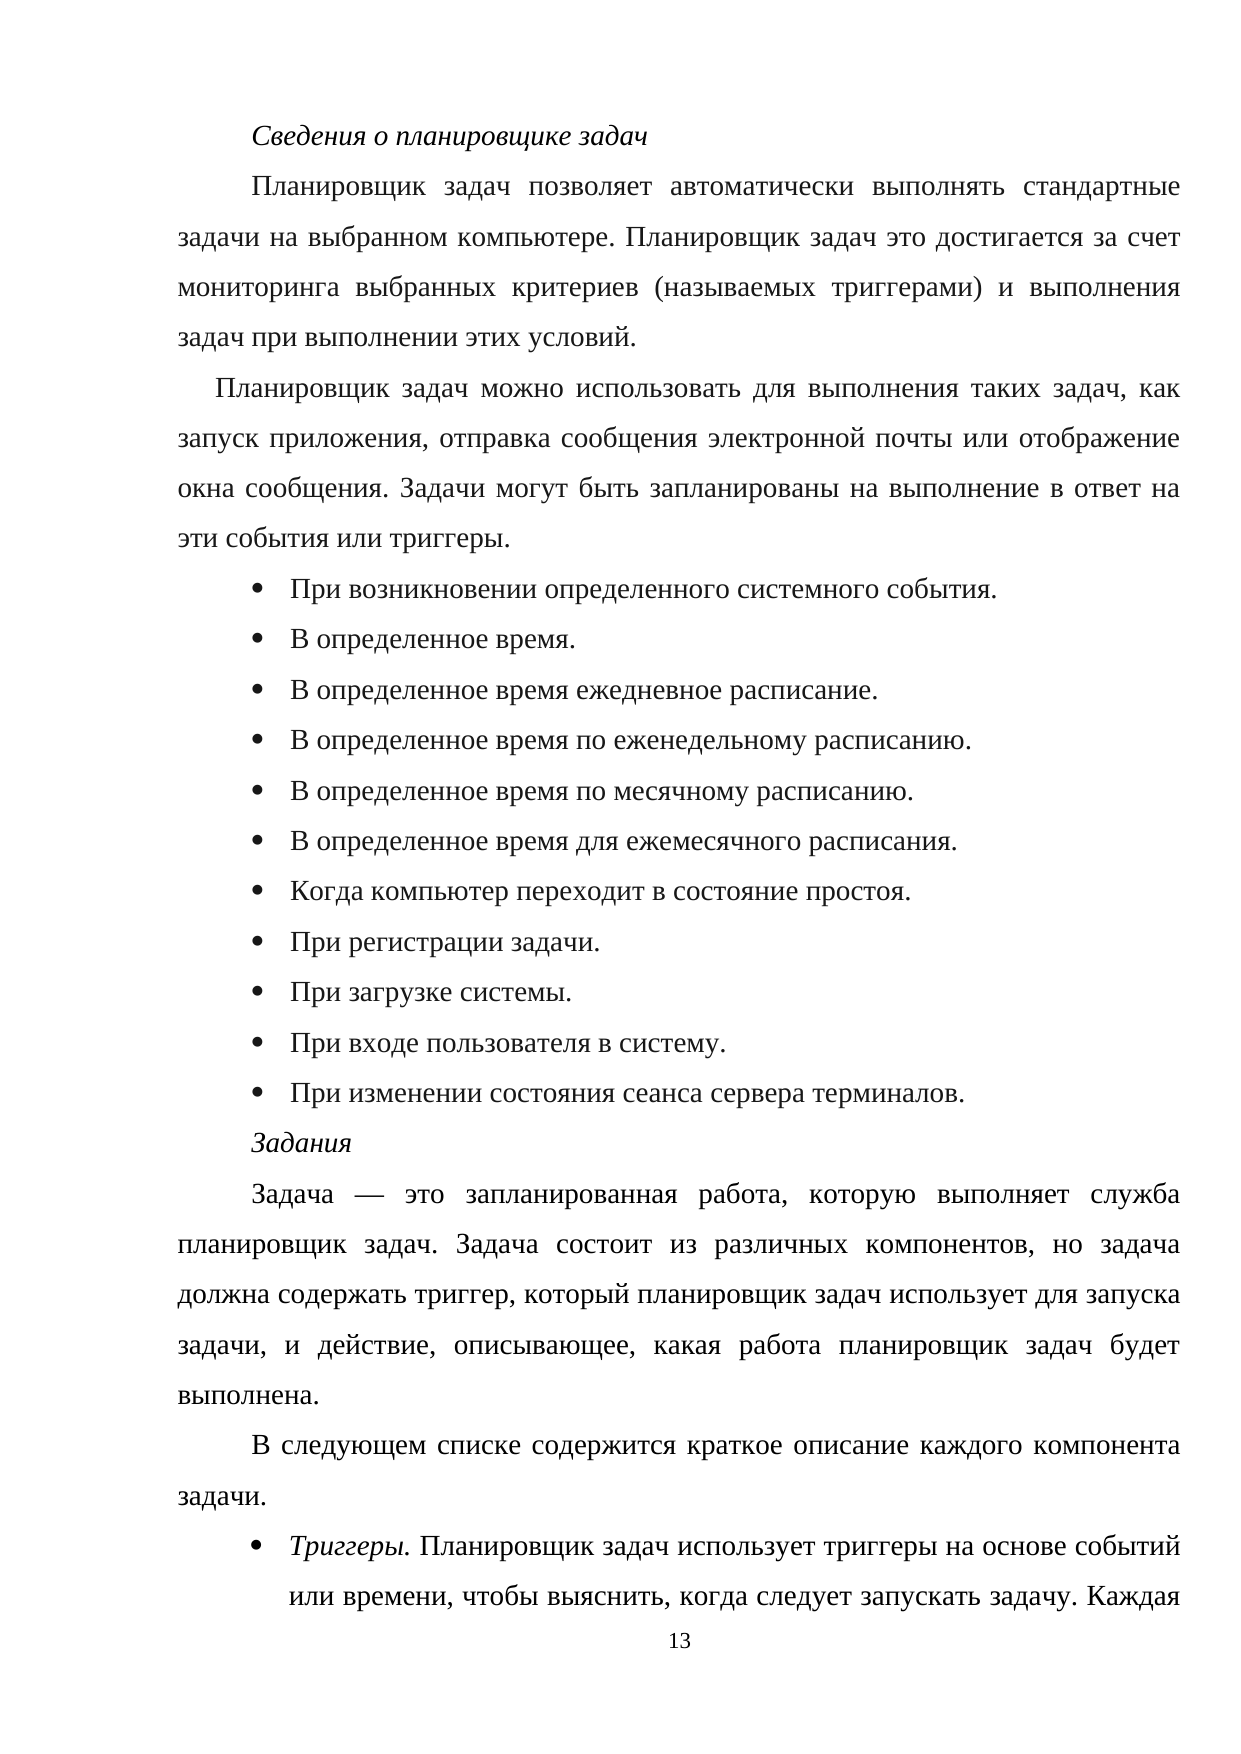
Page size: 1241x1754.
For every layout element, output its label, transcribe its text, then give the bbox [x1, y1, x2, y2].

list При загрузке системы. [252, 974, 1181, 1008]
text В следующем списке содержится краткое описание каждого компонента задачи. [177, 1427, 1181, 1511]
list В определенное время ежедневное расписание. [252, 672, 1181, 705]
list В определенное время по месячному расписанию. [252, 773, 1181, 806]
text Планировщик задач позволяет автоматически выполнять стандартные задачи на выбранном компьютере. Планировщик задач это достигается за счет мониторинга выбранных критериев (называемых триггерами) и выполнения задач при выполнении этих условий. [177, 168, 1181, 353]
list При регистрации задачи. [252, 924, 1181, 957]
list При возникновении определенного системного события. [252, 571, 1181, 604]
text Сведения о планировщике задач [177, 118, 1181, 152]
list При изменении состояния сеанса сервера терминалов. [252, 1075, 1181, 1109]
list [251, 1528, 1181, 1612]
list В определенное время для ежемесячного расписания. [252, 823, 1181, 857]
text Планировщик задач можно использовать для выполнения таких задач, как запуск приложения, отправка сообщения электронной почты или отображение окна сообщения. Задачи могут быть запланированы на выполнение в ответ на эти события или триггеры. [177, 370, 1181, 554]
list В определенное время по еженедельному расписанию. [252, 722, 1181, 756]
text Задача — это запланированная работа, которую выполняет служба планировщик задач. Задача состоит из различных компонентов, но задача должна содержать триггер, который планировщик задач использует для запуска задачи, и действие, описывающее, какая работа планировщик задач будет выполнена. [177, 1176, 1181, 1411]
list Когда компьютер переходит в состояние простоя. [252, 873, 1181, 907]
list При входе пользователя в систему. [252, 1025, 1181, 1058]
list В определенное время. [252, 621, 1181, 655]
text Задания [177, 1126, 1181, 1159]
